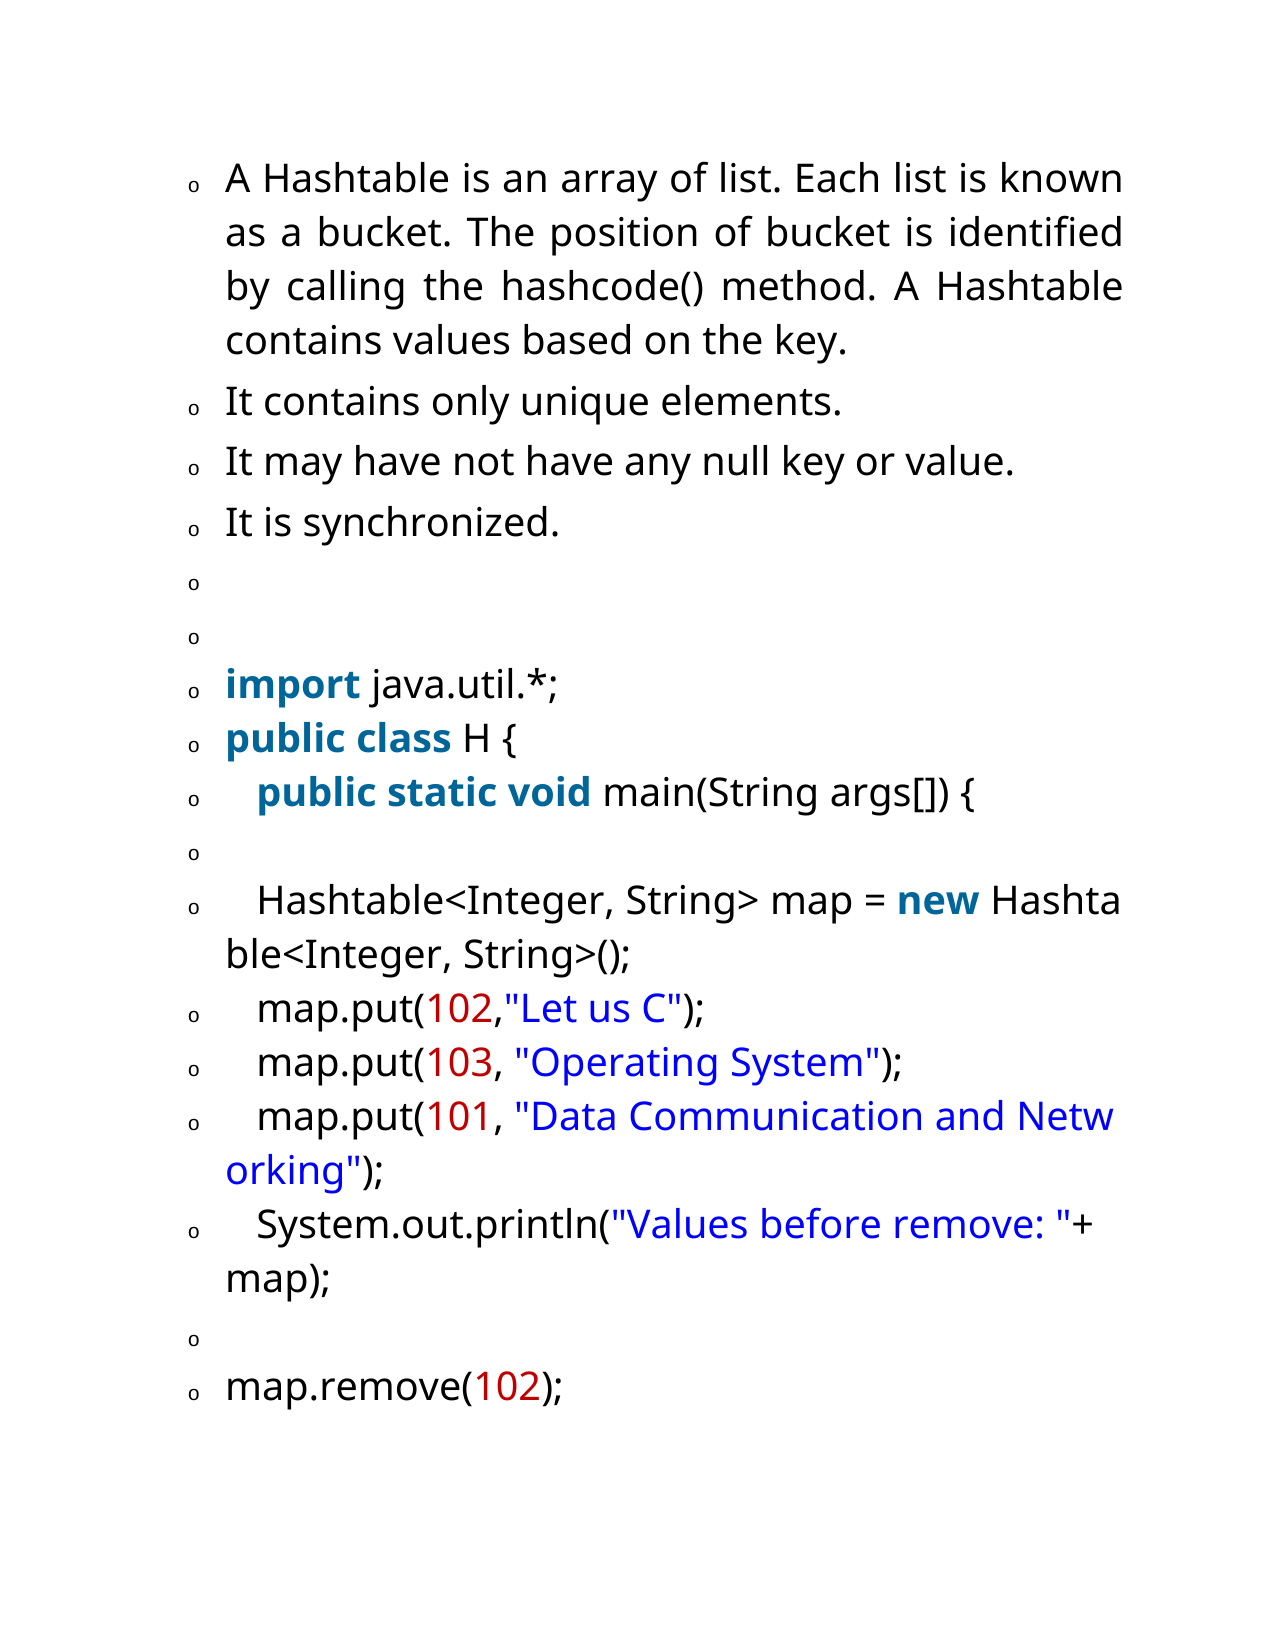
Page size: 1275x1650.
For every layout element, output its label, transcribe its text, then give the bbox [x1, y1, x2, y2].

list map.remove(102); [187, 1358, 1125, 1412]
list public static void main(String args[]) { [187, 764, 1125, 818]
list map.put(102,"Let us C"); [187, 980, 1125, 1034]
list import java.util.*; [187, 656, 1125, 710]
list System.out.println("Values before remove: "+ map); [187, 1196, 1125, 1304]
list It contains only unique elements. [187, 373, 1125, 427]
list map.put(101, "Data Communication and Networking"); [187, 1088, 1125, 1196]
list public class H { [187, 710, 1125, 764]
list map.put(103, "Operating System"); [187, 1034, 1125, 1088]
list It is synchronized. [187, 494, 1125, 548]
list Hashtable<Integer, String> map = new Hashtable<Integer, String>(); [187, 872, 1125, 980]
list A Hashtable is an array of list. Each list is known as a bucket. The position of bucket is identified by calling the hashcode() method. A Hashtable contains values based on the key. [187, 150, 1125, 366]
list It may have not have any null key or value. [187, 433, 1125, 487]
